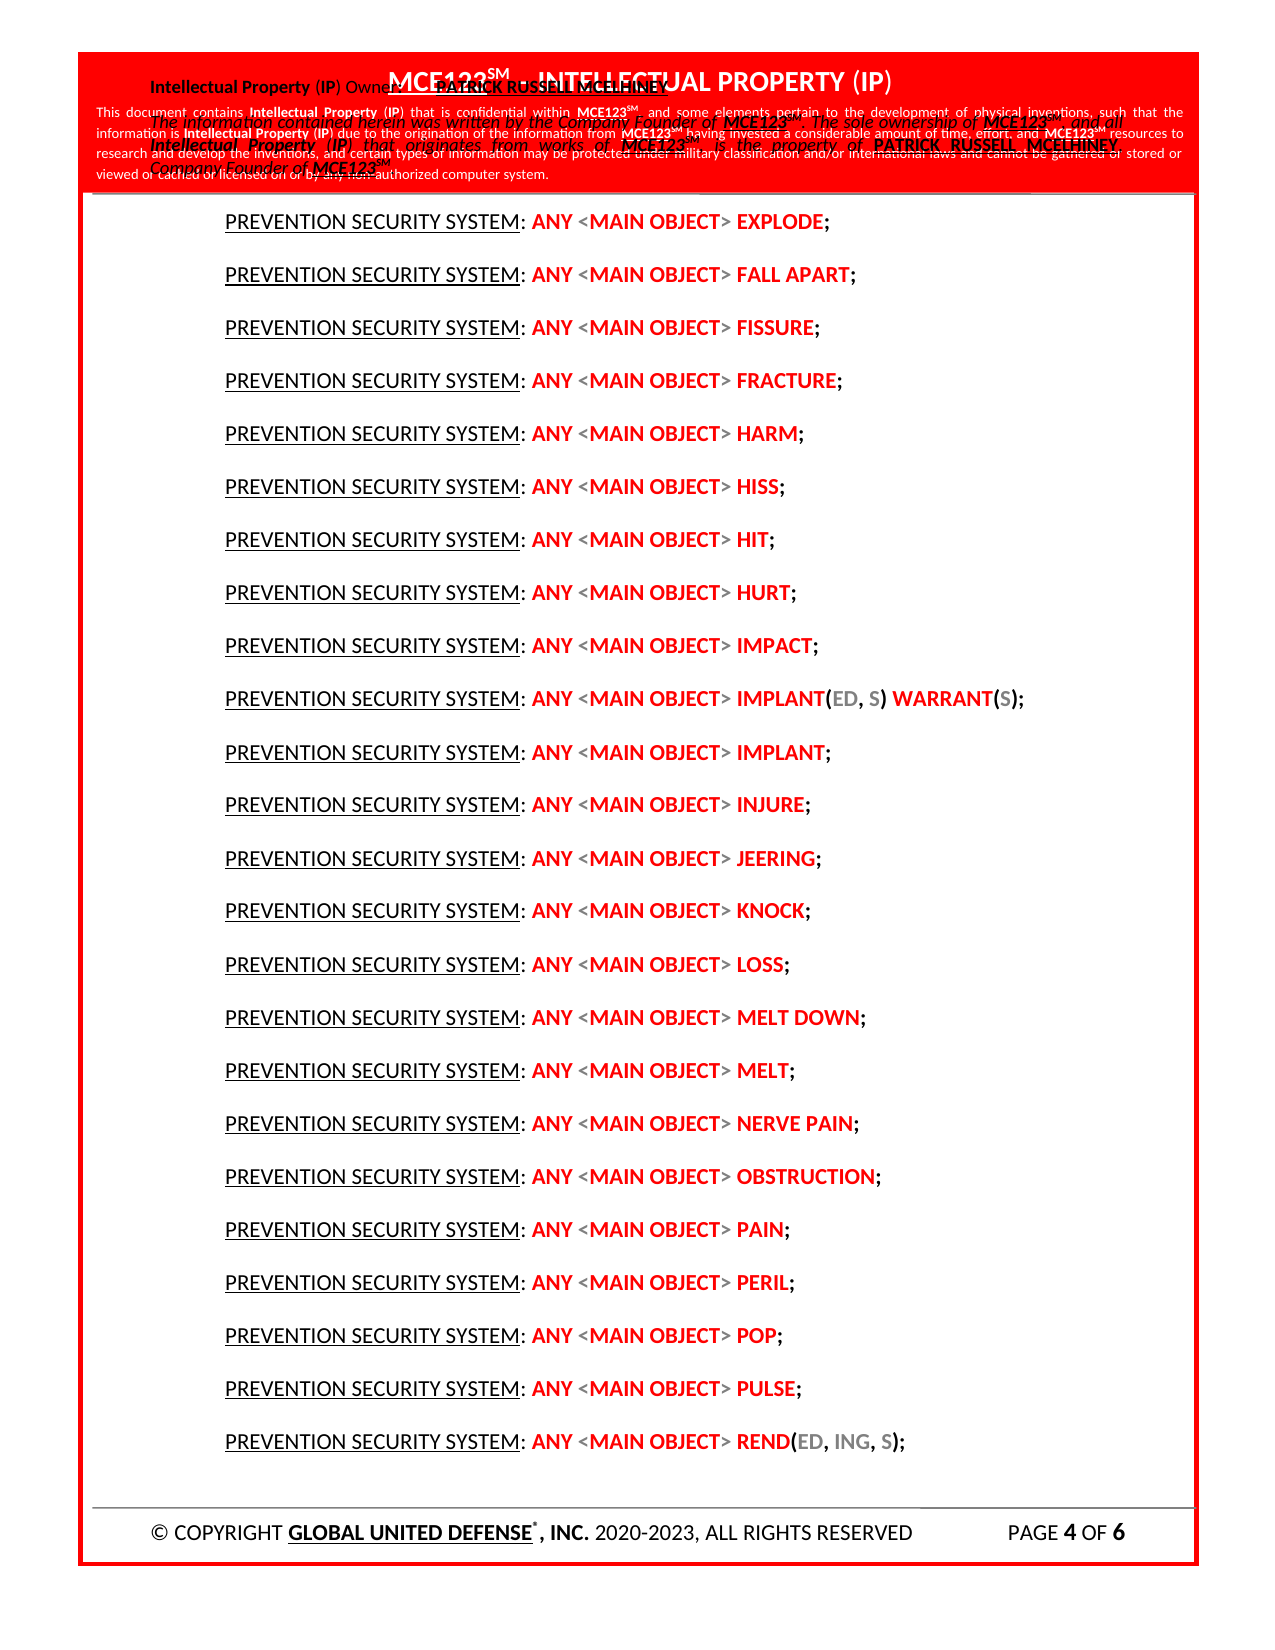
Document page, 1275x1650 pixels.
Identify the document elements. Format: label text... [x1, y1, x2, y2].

text PREVENTION SECURITY SYSTEM: ANY <MAIN OBJECT> HURT; [187, 578, 1125, 607]
text PREVENTION SECURITY SYSTEM: ANY <MAIN OBJECT> IMPACT; [187, 632, 1125, 659]
text PREVENTION SECURITY SYSTEM: ANY <MAIN OBJECT> INJURE; [187, 791, 1125, 819]
text PREVENTION SECURITY SYSTEM: ANY <MAIN OBJECT> MELT DOWN; [187, 1003, 1125, 1031]
text PREVENTION SECURITY SYSTEM: ANY <MAIN OBJECT> OBSTRUCTION; [187, 1162, 1125, 1190]
text PREVENTION SECURITY SYSTEM: ANY <MAIN OBJECT> IMPLANT; [150, 738, 1125, 766]
text PREVENTION SECURITY SYSTEM: ANY <MAIN OBJECT> HIT; [187, 526, 1125, 553]
text PREVENTION SECURITY SYSTEM: ANY <MAIN OBJECT> JEERING; [150, 844, 1125, 872]
text PREVENTION SECURITY SYSTEM: ANY <MAIN OBJECT> IMPLANT(ED, S) WARRANT(S); [150, 684, 1125, 713]
text PREVENTION SECURITY SYSTEM: ANY <MAIN OBJECT> NERVE PAIN; [187, 1109, 1125, 1137]
text PREVENTION SECURITY SYSTEM: ANY <MAIN OBJECT> FISSURE; [187, 313, 1125, 341]
text PREVENTION SECURITY SYSTEM: ANY <MAIN OBJECT> REND(ED, ING, S); [187, 1427, 1125, 1455]
text PREVENTION SECURITY SYSTEM: ANY <MAIN OBJECT> EXPLODE; [187, 207, 1125, 235]
text PREVENTION SECURITY SYSTEM: ANY <MAIN OBJECT> KNOCK; [187, 897, 1125, 925]
text PREVENTION SECURITY SYSTEM: ANY <MAIN OBJECT> PAIN; [187, 1215, 1125, 1243]
text PREVENTION SECURITY SYSTEM: ANY <MAIN OBJECT> HISS; [187, 472, 1125, 501]
text PREVENTION SECURITY SYSTEM: ANY <MAIN OBJECT> HARM; [187, 419, 1125, 447]
text PREVENTION SECURITY SYSTEM: ANY <MAIN OBJECT> PULSE; [187, 1374, 1125, 1402]
text PREVENTION SECURITY SYSTEM: ANY <MAIN OBJECT> FALL APART; [187, 260, 1125, 288]
text PREVENTION SECURITY SYSTEM: ANY <MAIN OBJECT> POP; [187, 1321, 1125, 1349]
text PREVENTION SECURITY SYSTEM: ANY <MAIN OBJECT> LOSS; [187, 950, 1125, 978]
text PREVENTION SECURITY SYSTEM: ANY <MAIN OBJECT> PERIL; [187, 1268, 1125, 1296]
text PREVENTION SECURITY SYSTEM: ANY <MAIN OBJECT> MELT; [187, 1056, 1125, 1084]
text PREVENTION SECURITY SYSTEM: ANY <MAIN OBJECT> FRACTURE; [187, 366, 1125, 394]
